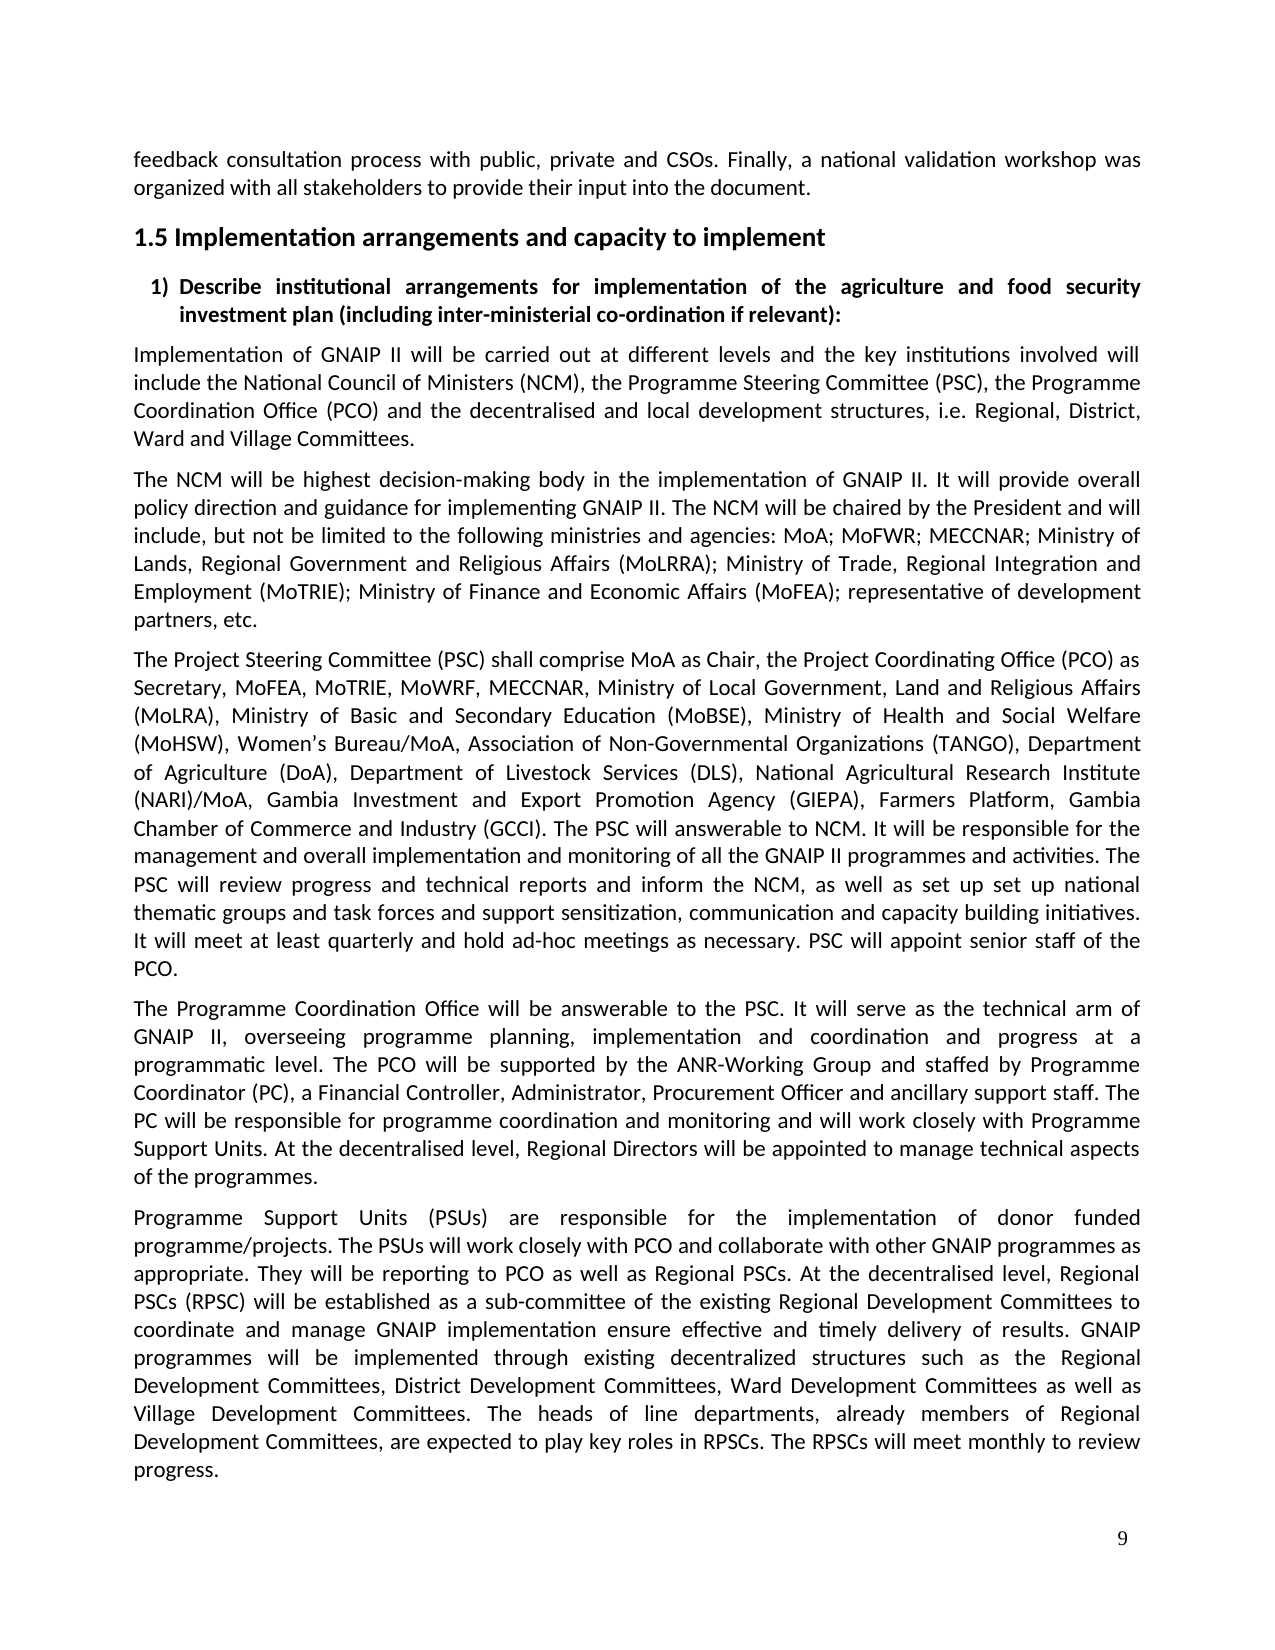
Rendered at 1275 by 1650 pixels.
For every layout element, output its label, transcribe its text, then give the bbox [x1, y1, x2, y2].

text Programme Support Units (PSUs) are responsible for the implementation of donor funded programme/projects. The PSUs will work closely with PCO and collaborate with other GNAIP programmes as appropriate. They will be reporting to PCO as well as Regional PSCs. At the decentralised level, Regional PSCs (RPSC) will be established as a sub-committee of the existing Regional Development Committees to coordinate and manage GNAIP implementation ensure effective and timely delivery of results. GNAIP programmes will be implemented through existing decentralized structures such as the Regional Development Committees, District Development Committees, Ward Development Committees as well as Village Development Committees. The heads of line departments, already members of Regional Development Committees, are expected to play key roles in RPSCs. The RPSCs will meet monthly to review progress. [133, 1203, 1143, 1483]
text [133, 145, 1143, 201]
text The NCM will be highest decision-making body in the implementation of GNAIP II. It will provide overall policy direction and guidance for implementing GNAIP II. The NCM will be chaired by the President and will include, but not be limited to the following ministries and agencies: MoA; MoFWR; MECCNAR; Ministry of Lands, Regional Government and Religious Affairs (MoLRRA); Ministry of Trade, Regional Integration and Employment (MoTRIE); Ministry of Finance and Economic Affairs (MoFEA); representative of development partners, etc. [133, 465, 1143, 633]
subtitle Describe institutional arrangements for implementation of the agriculture and food security investment plan (including inter-ministerial co-ordination if relevant): [150, 272, 1143, 328]
text Implementation of GNAIP II will be carried out at different levels and the key institutions involved will include the National Council of Ministers (NCM), the Programme Steering Committee (PSC), the Programme Coordination Office (PCO) and the decentralised and local development structures, i.e. Regional, District, Ward and Village Committees. [133, 340, 1143, 452]
subtitle 1.5 Implementation arrangements and capacity to implement [133, 220, 1143, 253]
text The Programme Coordination Office will be answerable to the PSC. It will serve as the technical arm of GNAIP II, overseeing programme planning, implementation and coordination and progress at a programmatic level. The PCO will be supported by the ANR-Working Group and staffed by Programme Coordinator (PC), a Financial Controller, Administrator, Procurement Officer and ancillary support staff. The PC will be responsible for programme coordination and monitoring and will work closely with Programme Support Units. At the decentralised level, Regional Directors will be appointed to manage technical aspects of the programmes. [133, 994, 1143, 1190]
text The Project Steering Committee (PSC) shall comprise MoA as Chair, the Project Coordinating Office (PCO) as Secretary, MoFEA, MoTRIE, MoWRF, MECCNAR, Ministry of Local Government, Land and Religious Affairs (MoLRA), Ministry of Basic and Secondary Education (MoBSE), Ministry of Health and Social Welfare (MoHSW), Women’s Bureau/MoA, Association of Non-Governmental Organizations (TANGO), Department of Agriculture (DoA), Department of Livestock Services (DLS), National Agricultural Research Institute (NARI)/MoA, Gambia Investment and Export Promotion Agency (GIEPA), Farmers Platform, Gambia Chamber of Commerce and Industry (GCCI). The PSC will answerable to NCM. It will be responsible for the management and overall implementation and monitoring of all the GNAIP II programmes and activities. The PSC will review progress and technical reports and inform the NCM, as well as set up set up national thematic groups and task forces and support sensitization, communication and capacity building initiatives. It will meet at least quarterly and hold ad-hoc meetings as necessary. PSC will appoint senior staff of the PCO. [133, 646, 1143, 982]
